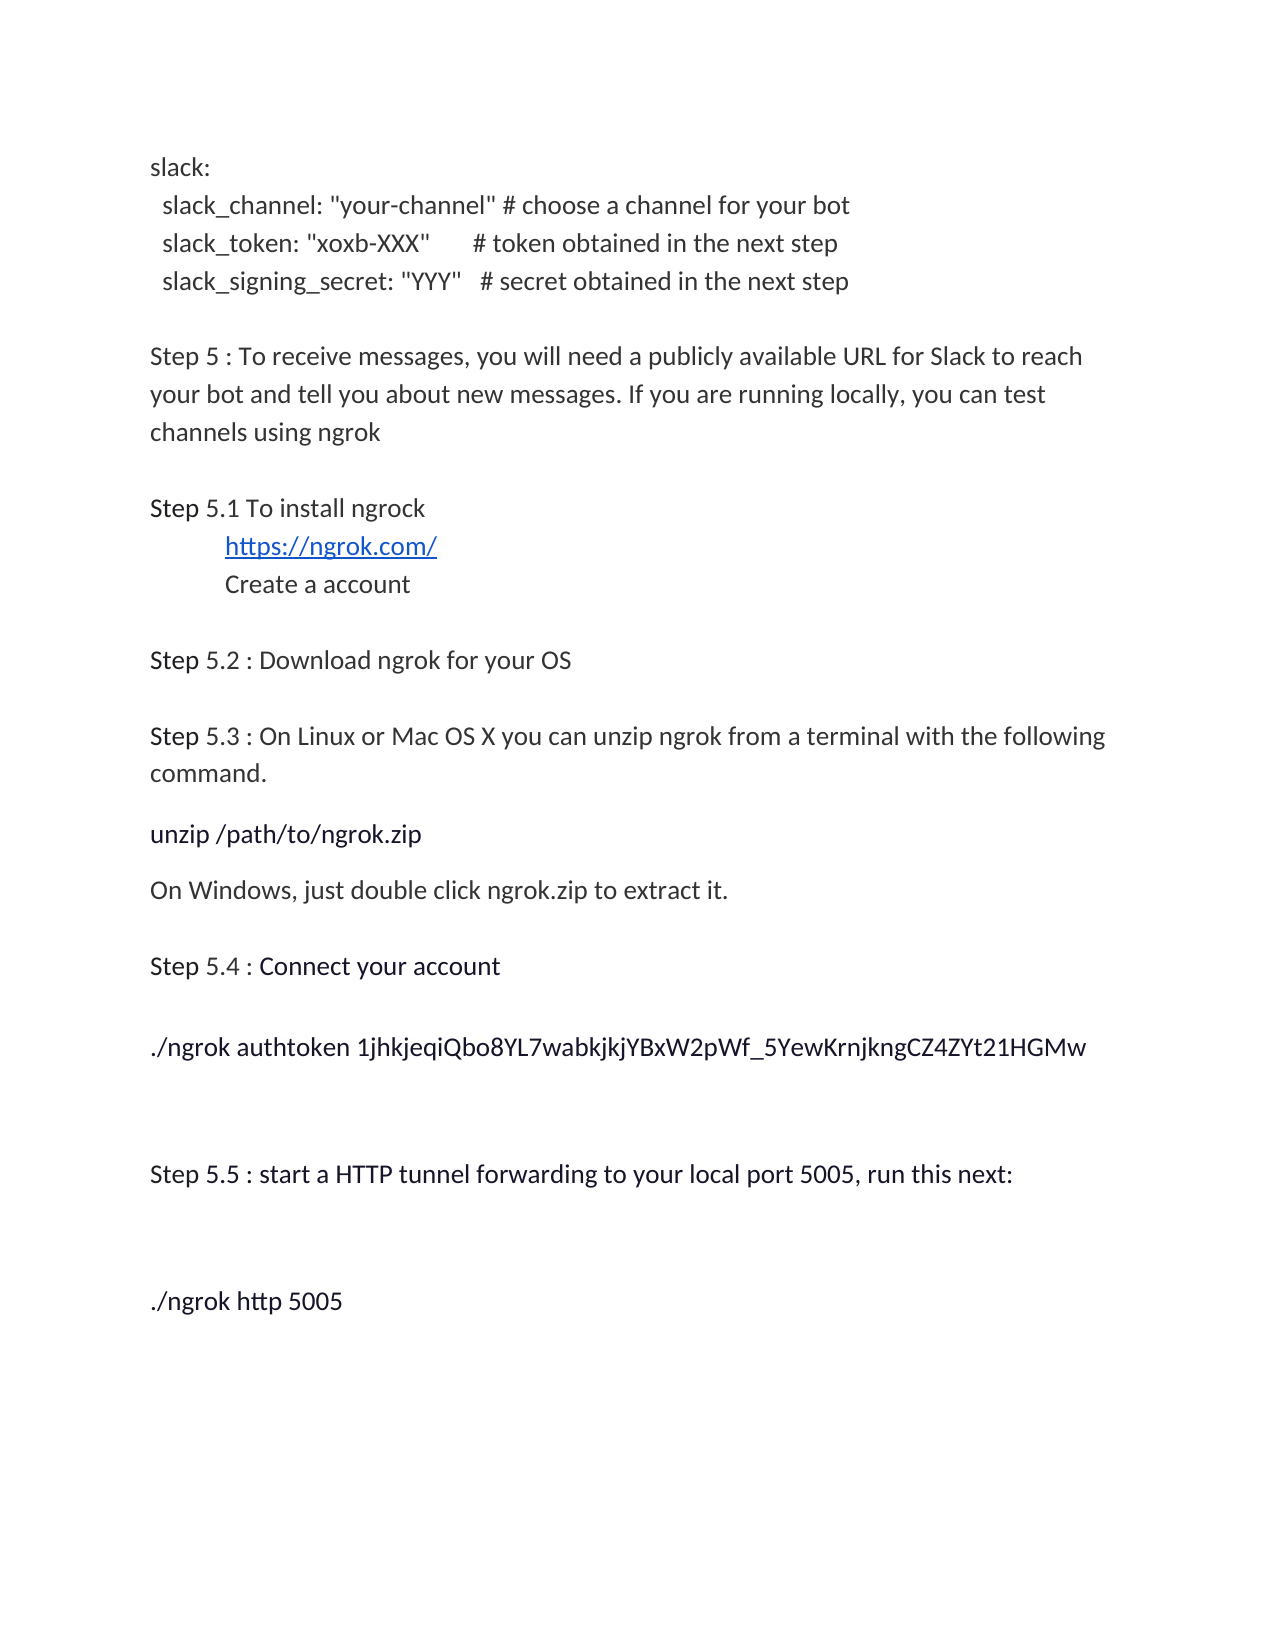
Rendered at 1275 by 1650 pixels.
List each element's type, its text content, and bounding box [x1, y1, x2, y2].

text Step 5 : To receive messages, you will need a publicly available URL for Slack to reach your bot and tell you about new messages. If you are running locally, you can test channels using ngrok [150, 339, 1125, 448]
text Step 5.4 : Connect your account [150, 949, 1125, 982]
text slack: [150, 150, 1125, 183]
text slack_token: "xoxb-XXX" # token obtained in the next step [150, 226, 1125, 259]
text Step 5.2 : Download ngrok for your OS [150, 643, 1125, 676]
text unzip /path/to/ngrok.zip [150, 817, 1125, 851]
text Step 5.1 To install ngrock [150, 491, 1125, 524]
text https://ngrok.com/ [150, 529, 1125, 562]
text Step 5.3 : On Linux or Mac OS X you can unzip ngrok from a terminal with the following command. [150, 719, 1125, 790]
text ./ngrok authtoken 1jhkjeqiQbo8YL7wabkjkjYBxW2pWf_5YewKrnjkngCZ4ZYt21HGMw [150, 1030, 1125, 1063]
text slack_signing_secret: "YYY" # secret obtained in the next step [150, 264, 1125, 297]
text slack_channel: "your-channel" # choose a channel for your bot [150, 188, 1125, 221]
text On Windows, just double click ngrok.zip to extract it. [150, 873, 1125, 906]
text ./ngrok http 5005 [150, 1284, 1125, 1317]
text Create a account [150, 567, 1125, 600]
text Step 5.5 : start a HTTP tunnel forwarding to your local port 5005, run this next: [150, 1157, 1125, 1190]
